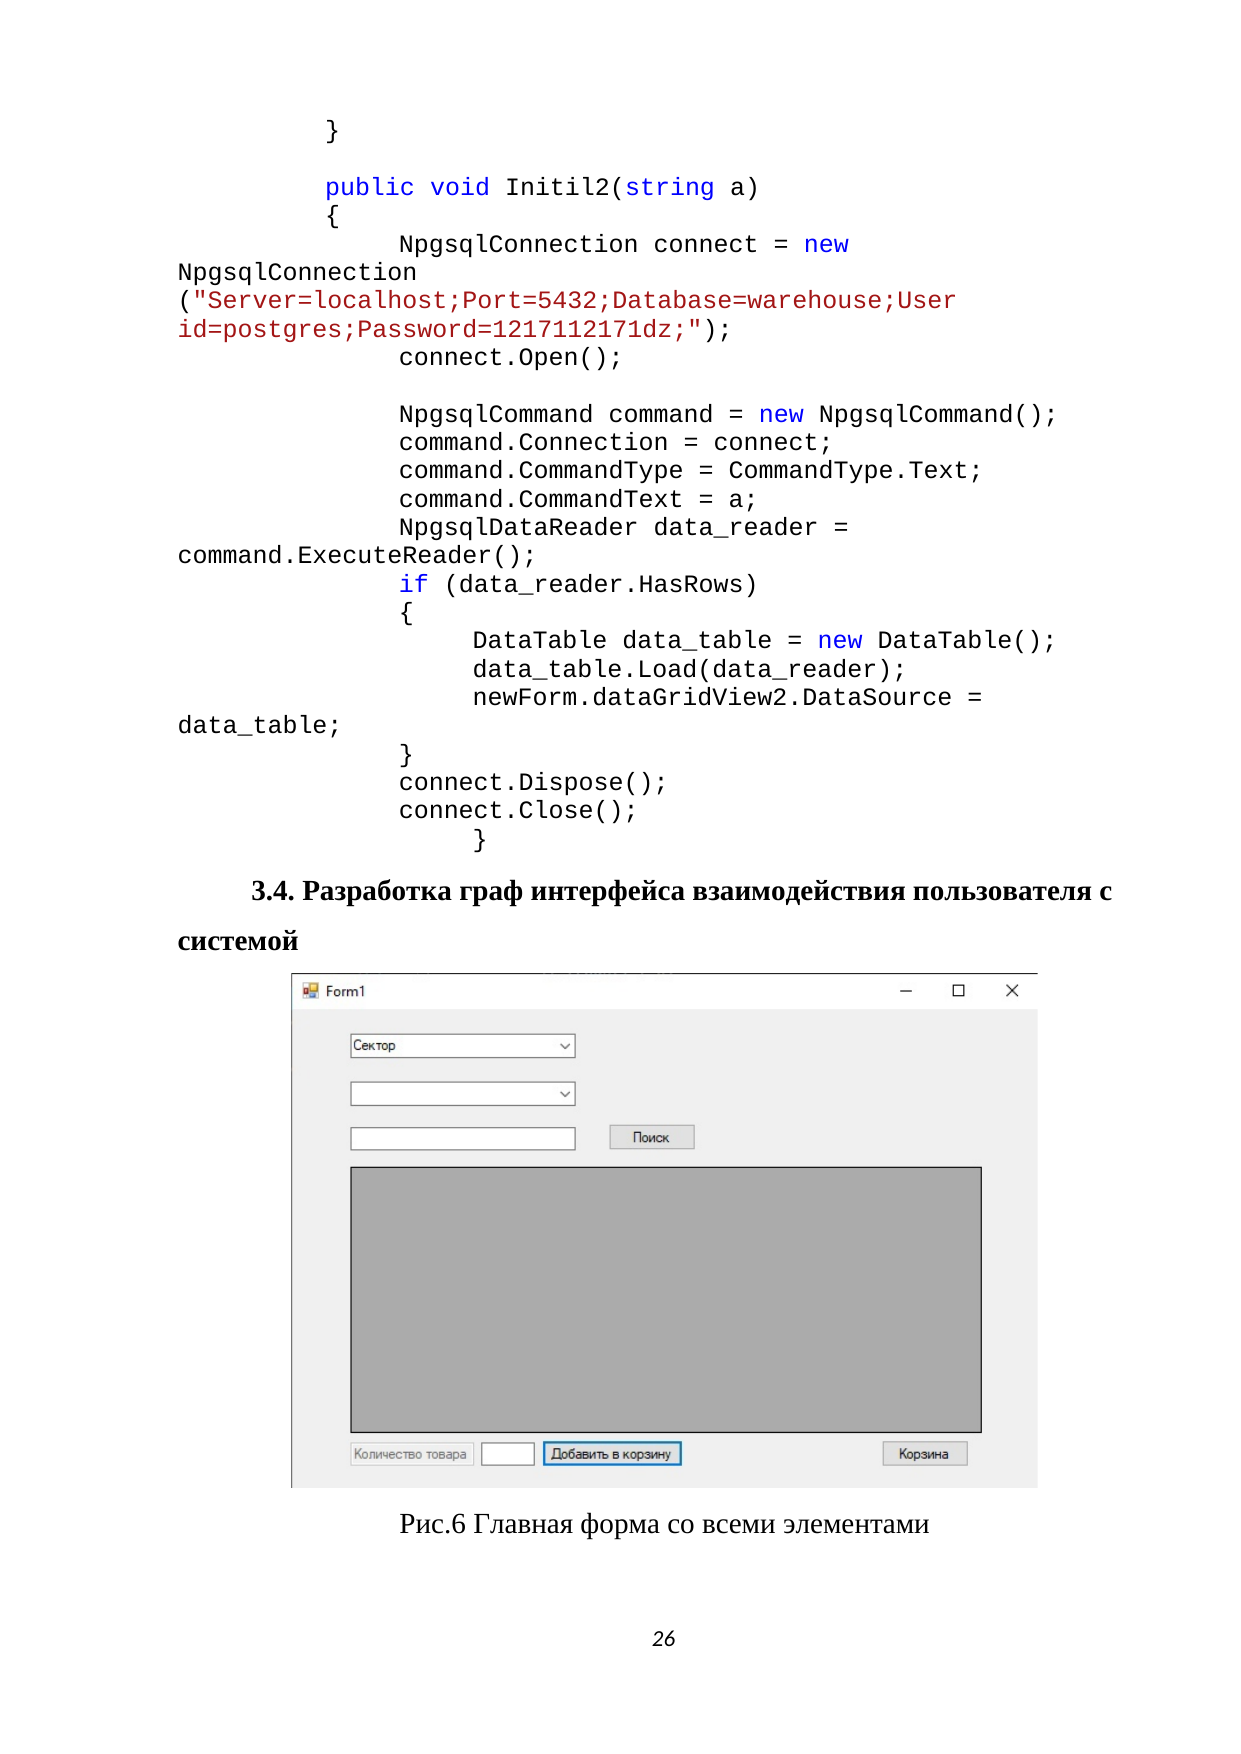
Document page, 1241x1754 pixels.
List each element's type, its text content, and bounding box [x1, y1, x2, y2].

subtitle 3.4. Разработка граф интерфейса взаимодействия пользователя с системой [177, 873, 1152, 957]
text DataTable data_table = new DataTable(); [177, 628, 1152, 656]
text NpgsqlConnection connect = new NpgsqlConnection("Server=localhost;Port=5432;Database=warehouse;User id=postgres;Password=1217112171dz;"); [177, 231, 1152, 345]
picture [291, 973, 1038, 1488]
text Рис.6 Главная форма со всеми элементами [177, 1506, 1152, 1540]
text connect.Open(); [177, 345, 1152, 373]
text connect.Close(); [177, 798, 1152, 826]
text newForm.dataGridView2.DataSource = data_table; [177, 685, 1152, 741]
text { [177, 203, 1152, 231]
text data_table.Load(data_reader); [177, 656, 1152, 685]
text connect.Dispose(); [177, 770, 1152, 798]
text NpgsqlDataReader data_reader = command.ExecuteReader(); [177, 515, 1152, 571]
text } [177, 118, 1152, 146]
text } [177, 741, 1152, 770]
text command.CommandType = CommandType.Text; [177, 458, 1152, 486]
text command.Connection = connect; [177, 430, 1152, 458]
text command.CommandText = a; [177, 486, 1152, 515]
text } [251, 826, 1152, 855]
text if (data_reader.HasRows) [177, 571, 1152, 600]
text public void Initil2(string a) [177, 175, 1152, 203]
text { [177, 600, 1152, 628]
text NpgsqlCommand command = new NpgsqlCommand(); [177, 401, 1152, 430]
